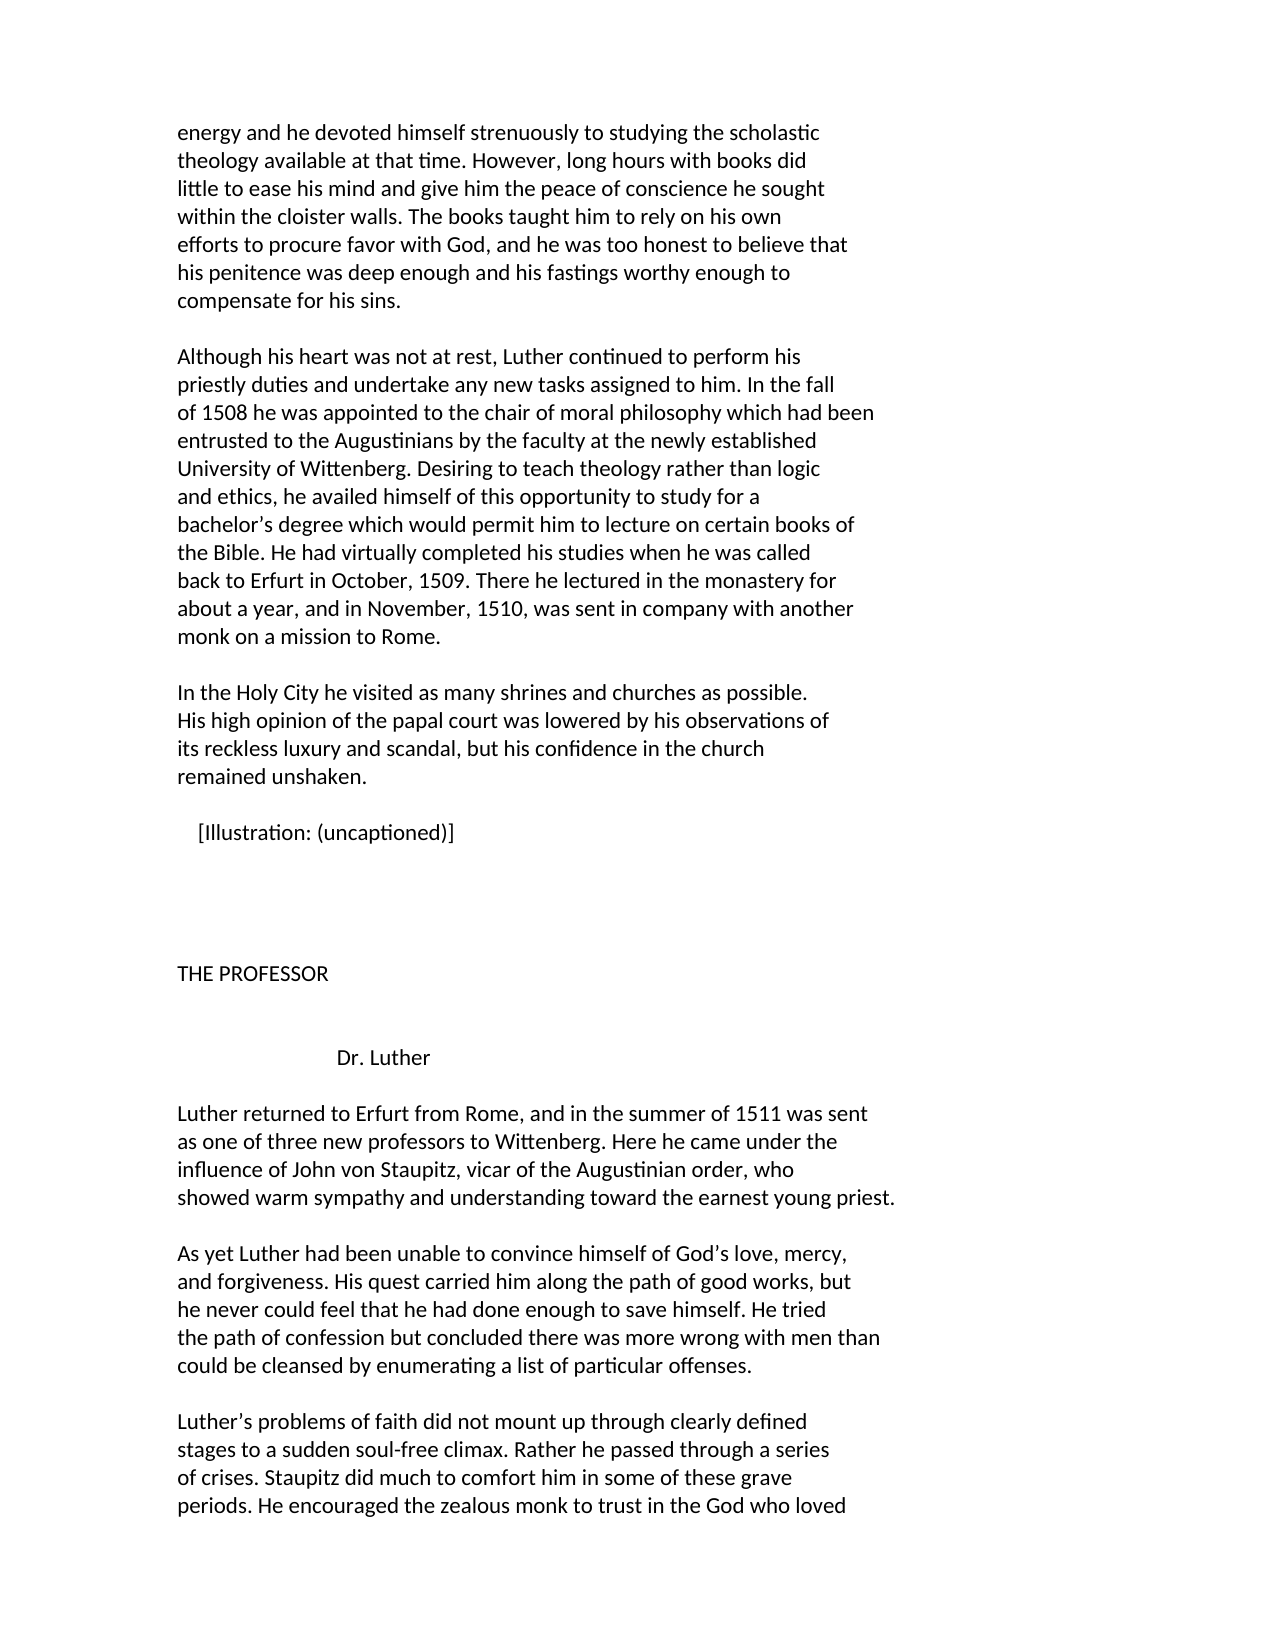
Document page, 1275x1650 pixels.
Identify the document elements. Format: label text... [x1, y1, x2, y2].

text of crises. Staupitz did much to comfort him in some of these grave [177, 1463, 1186, 1491]
text Luther’s problems of faith did not mount up through clearly defined [177, 1407, 1186, 1435]
text his penitence was deep enough and his fastings worthy enough to [177, 258, 1186, 286]
text within the cloister walls. The books taught him to rely on his own [177, 202, 1186, 230]
text as one of three new professors to Wittenberg. Here he came under the [177, 1127, 1186, 1155]
text remained unshaken. [177, 762, 1186, 791]
text its reckless luxury and scandal, but his confidence in the church [177, 734, 1186, 762]
text he never could feel that he had done enough to save himself. He tried [177, 1295, 1186, 1323]
text and forgiveness. His quest carried him along the path of good works, but [177, 1267, 1186, 1295]
text could be cleansed by enumerating a list of particular offenses. [177, 1351, 1186, 1379]
text THE PROFESSOR [177, 959, 1186, 987]
text and ethics, he availed himself of this opportunity to study for a [177, 482, 1186, 510]
text University of Wittenberg. Desiring to teach theology rather than logic [177, 454, 1186, 482]
text As yet Luther had been unable to convince himself of God’s love, mercy, [177, 1239, 1186, 1267]
text Although his heart was not at rest, Luther continued to perform his [177, 342, 1186, 370]
text entrusted to the Augustinians by the faculty at the newly established [177, 426, 1186, 454]
text the path of confession but concluded there was more wrong with men than [177, 1323, 1186, 1351]
text the Bible. He had virtually completed his studies when he was called [177, 538, 1186, 566]
text [Illustration: (uncaptioned)] [177, 818, 1186, 847]
text showed warm sympathy and understanding toward the earnest young priest. [177, 1183, 1186, 1211]
text influence of John von Staupitz, vicar of the Augustinian order, who [177, 1155, 1186, 1183]
text little to ease his mind and give him the peace of conscience he sought [177, 174, 1186, 202]
text back to Erfurt in October, 1509. There he lectured in the monastery for [177, 566, 1186, 594]
text about a year, and in November, 1510, was sent in company with another [177, 594, 1186, 622]
text theology available at that time. However, long hours with books did [177, 146, 1186, 174]
text Luther returned to Erfurt from Rome, and in the summer of 1511 was sent [177, 1099, 1186, 1127]
text monk on a mission to Rome. [177, 622, 1186, 650]
text compensate for his sins. [177, 286, 1186, 314]
text of 1508 he was appointed to the chair of moral philosophy which had been [177, 398, 1186, 426]
text Dr. Luther [177, 1043, 1186, 1071]
text energy and he devoted himself strenuously to studying the scholastic [177, 118, 1186, 146]
text stages to a sudden soul-free climax. Rather he passed through a series [177, 1435, 1186, 1463]
text efforts to procure favor with God, and he was too honest to believe that [177, 230, 1186, 258]
text In the Holy City he visited as many shrines and churches as possible. [177, 678, 1186, 706]
text periods. He encouraged the zealous monk to trust in the God who loved [177, 1491, 1186, 1519]
text bachelor’s degree which would permit him to lecture on certain books of [177, 510, 1186, 538]
text priestly duties and undertake any new tasks assigned to him. In the fall [177, 370, 1186, 398]
text His high opinion of the papal court was lowered by his observations of [177, 706, 1186, 734]
